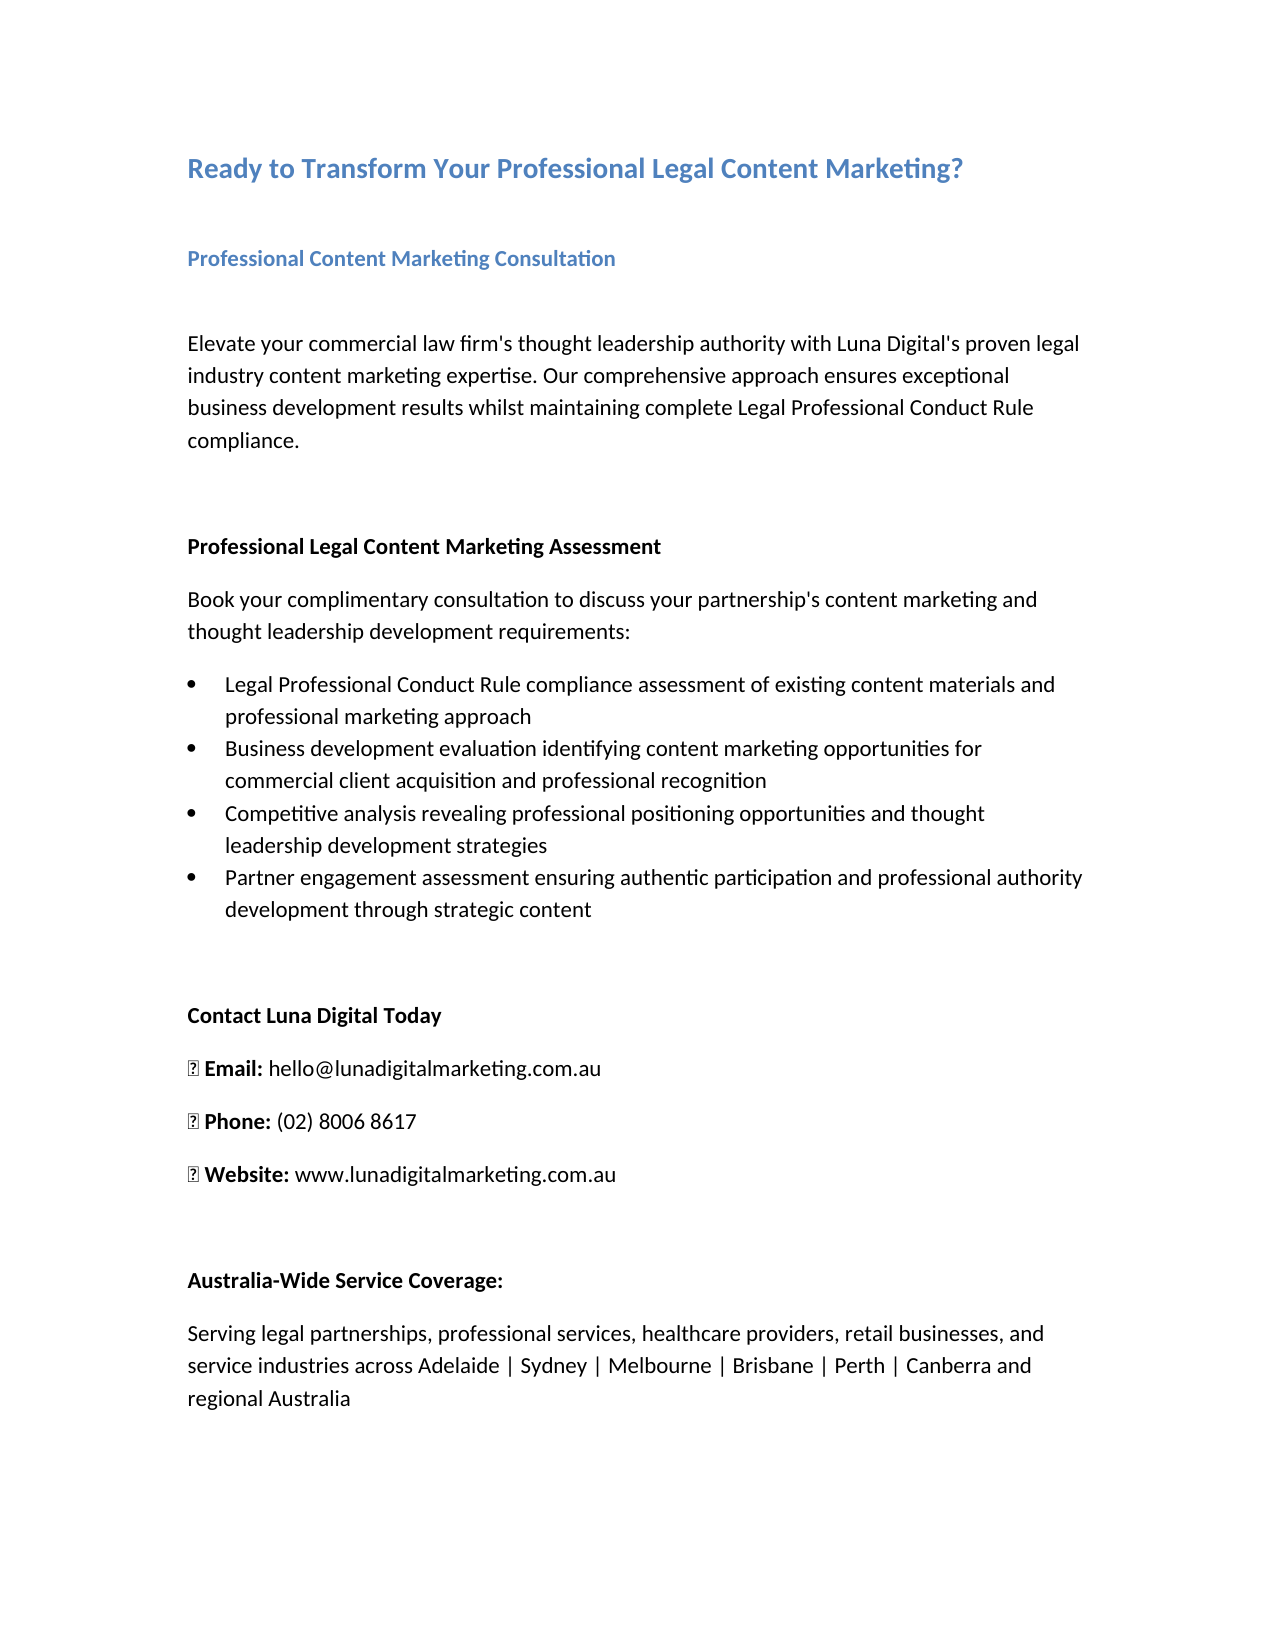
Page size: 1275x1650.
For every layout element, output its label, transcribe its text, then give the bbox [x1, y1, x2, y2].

text 🌐 Website: www.lunadigitalmarketing.com.au [187, 1160, 1087, 1188]
subtitle Professional Content Marketing Consultation [187, 244, 1087, 272]
text Australia-Wide Service Coverage: [187, 1266, 1087, 1294]
text 📧 Email: hello@lunadigitalmarketing.com.au [187, 1054, 1087, 1082]
text Serving legal partnerships, professional services, healthcare providers, retail businesses, and service industries across Adelaide | Sydney | Melbourne | Brisbane | Perth | Canberra and regional Australia [187, 1319, 1087, 1412]
list Legal Professional Conduct Rule compliance assessment of existing content materials and professional marketing approach [187, 670, 1087, 730]
list Partner engagement assessment ensuring authentic participation and professional authority development through strategic content [187, 863, 1087, 923]
text Contact Luna Digital Today [187, 1001, 1087, 1029]
text 📞 Phone: (02) 8006 8617 [187, 1107, 1087, 1135]
list Competitive analysis revealing professional positioning opportunities and thought leadership development strategies [187, 799, 1087, 859]
text Elevate your commercial law firm's thought leadership authority with Luna Digital's proven legal industry content marketing expertise. Our comprehensive approach ensures exceptional business development results whilst maintaining complete Legal Professional Conduct Rule compliance. [187, 329, 1087, 454]
list Business development evaluation identifying content marketing opportunities for commercial client acquisition and professional recognition [187, 734, 1087, 794]
text Book your complimentary consultation to discuss your partnership's content marketing and thought leadership development requirements: [187, 585, 1087, 645]
text Professional Legal Content Marketing Assessment [187, 532, 1087, 560]
subtitle Ready to Transform Your Professional Legal Content Marketing? [187, 150, 1087, 186]
